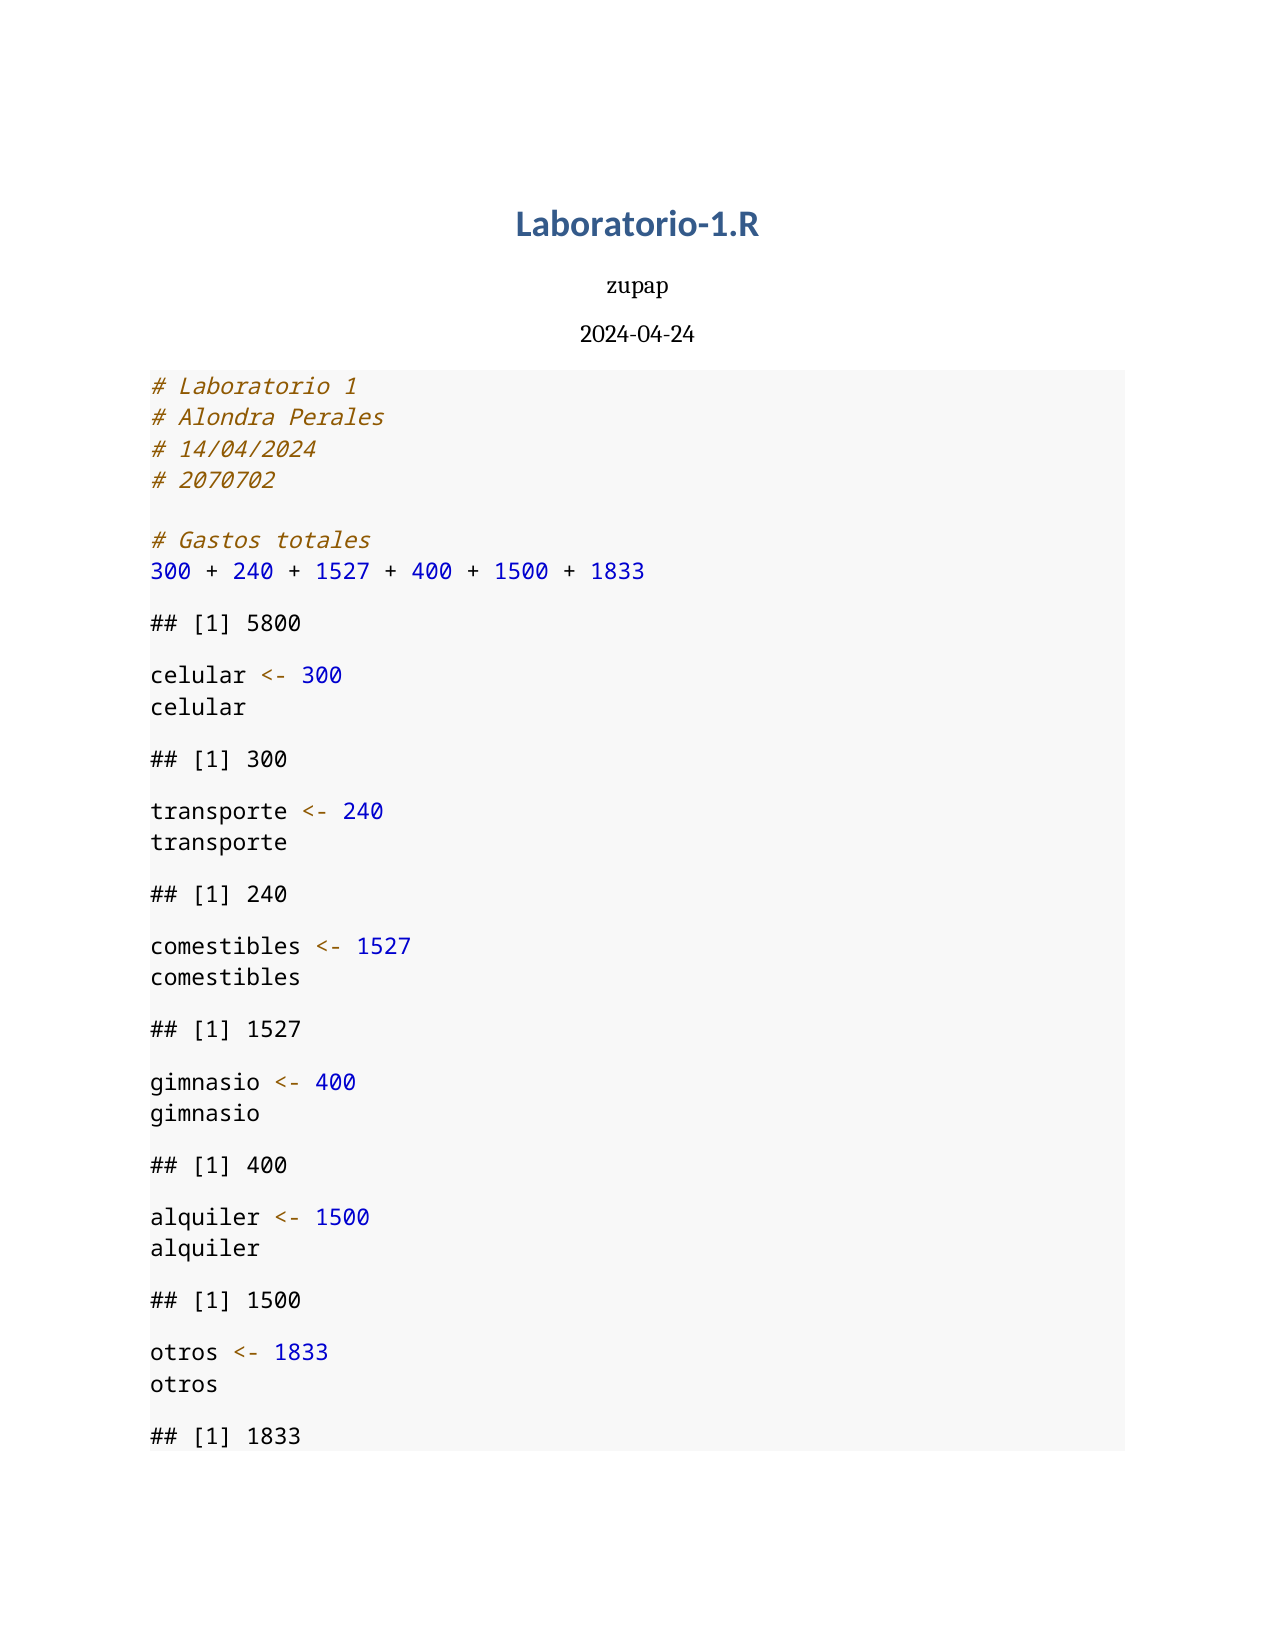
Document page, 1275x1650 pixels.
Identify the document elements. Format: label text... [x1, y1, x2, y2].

text ## [1] 400 [150, 1149, 1125, 1180]
text ## [1] 1833 [150, 1419, 1125, 1451]
text ## [1] 1500 [150, 1284, 1125, 1315]
text gimnasio <- 400 gimnasio [260, 1065, 1125, 1128]
text celular <- 300 celular [246, 659, 1125, 722]
text comestibles <- 1527 comestibles [301, 930, 1125, 992]
text otros <- 1833 otros [150, 1336, 1125, 1399]
text alquiler <- 1500 alquiler [260, 1201, 1125, 1263]
text # Laboratorio 1 # Alondra Perales # 14/04/2024 # 2070702 # Gastos totales 300 + 240 + 1527 + 400 + 1500 + 1833 [150, 370, 1125, 586]
text zupap [150, 271, 1125, 299]
title Laboratorio-1.R [150, 200, 1125, 246]
text ## [1] 1527 [150, 1013, 1125, 1044]
text ## [1] 5800 [150, 607, 1125, 638]
text ## [1] 300 [150, 742, 1125, 774]
text 2024-04-24 [150, 320, 1125, 349]
text ## [1] 240 [150, 878, 1125, 909]
text transporte <- 240 transporte [150, 794, 1125, 857]
